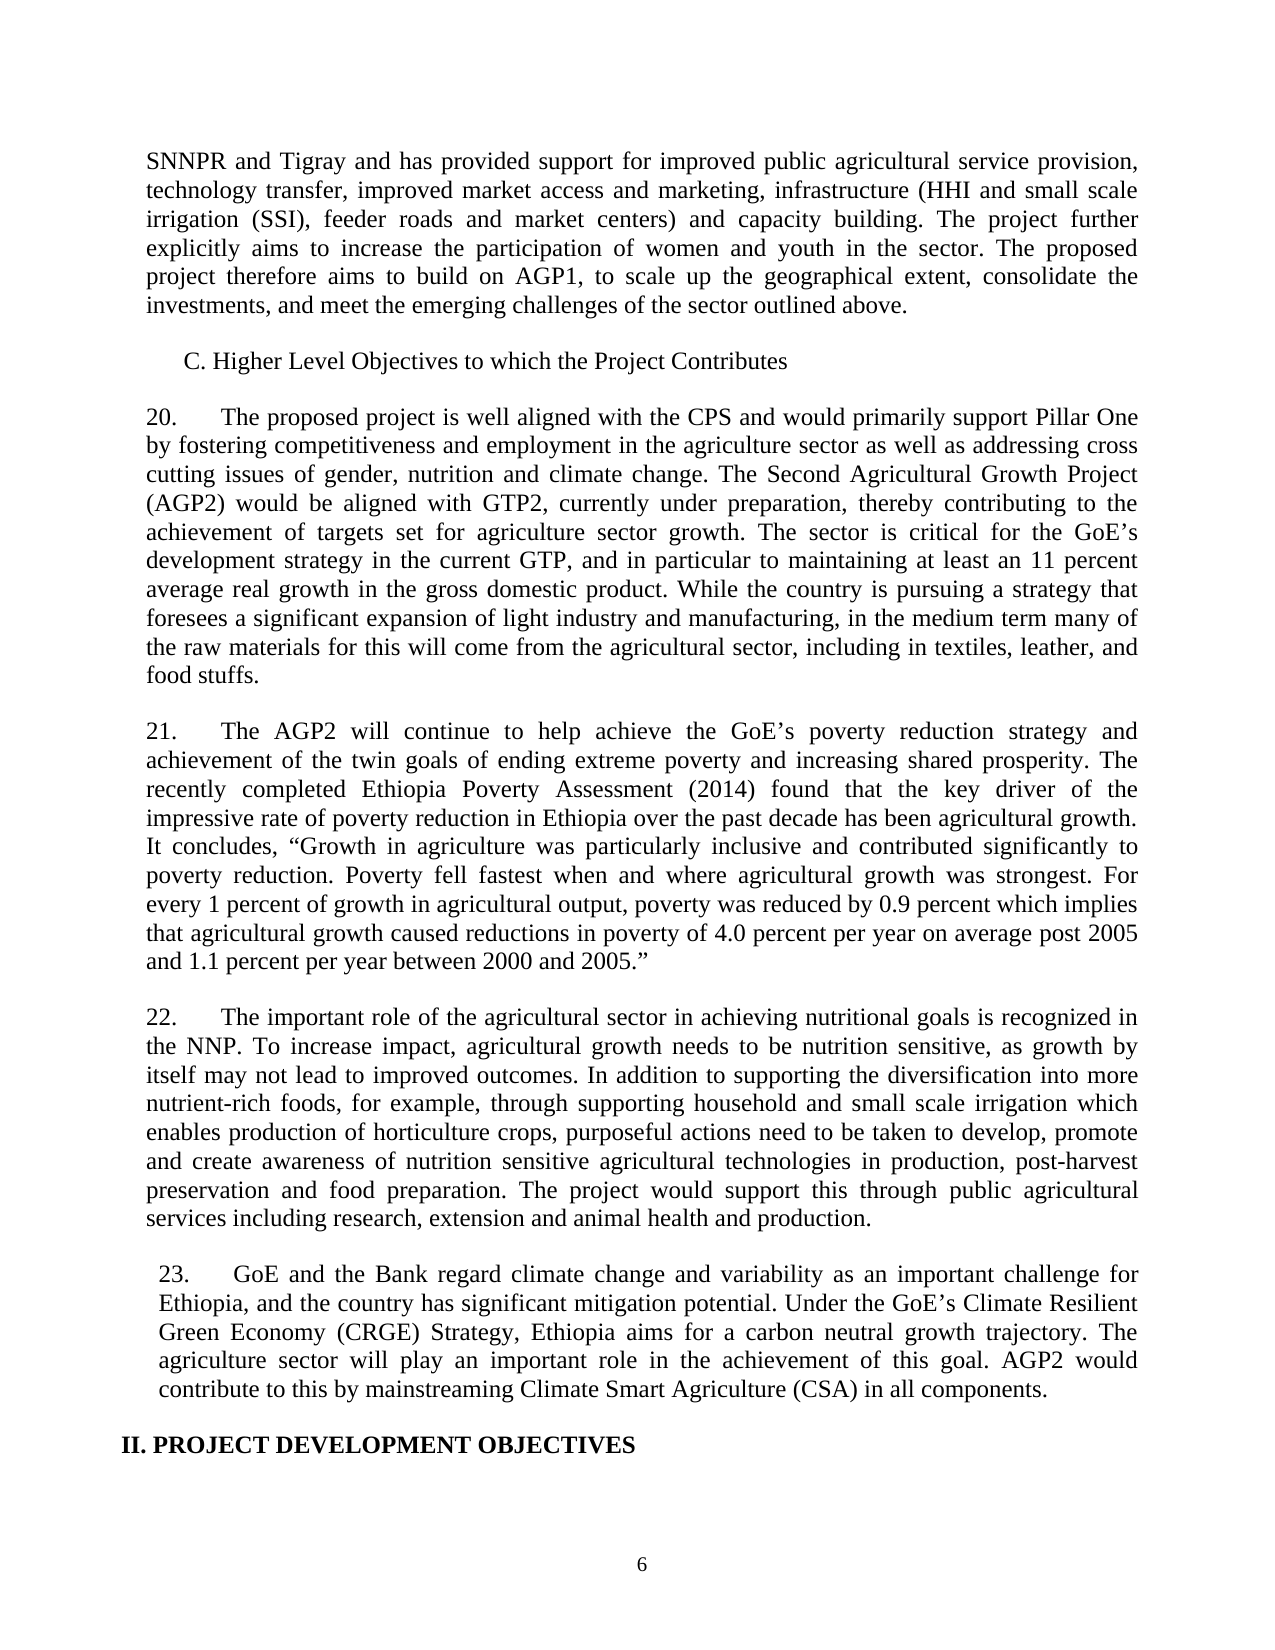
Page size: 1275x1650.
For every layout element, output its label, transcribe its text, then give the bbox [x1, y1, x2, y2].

list GoE and the Bank regard climate change and variability as an important challenge for Ethiopia, and the country has significant mitigation potential. Under the GoE’s Climate Resilient Green Economy (CRGE) Strategy, Ethiopia aims for a carbon neutral growth trajectory. The agriculture sector will play an important role in the achievement of this goal. AGP2 would contribute to this by mainstreaming Climate Smart Agriculture (CSA) in all components. [158, 1259, 1139, 1403]
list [146, 146, 1139, 319]
text II. PROJECT DEVELOPMENT OBJECTIVES [121, 1430, 1139, 1459]
text C. Higher Level Objectives to which the Project Contributes [121, 346, 1139, 375]
list The important role of the agricultural sector in achieving nutritional goals is recognized in the NNP. To increase impact, agricultural growth needs to be nutrition sensitive, as growth by itself may not lead to improved outcomes. In addition to supporting the diversification into more nutrient-rich foods, for example, through supporting household and small scale irrigation which enables production of horticulture crops, purposeful actions need to be taken to develop, promote and create awareness of nutrition sensitive agricultural technologies in production, post-harvest preservation and food preparation. The project would support this through public agricultural services including research, extension and animal health and production. [146, 1002, 1139, 1232]
list The AGP2 will continue to help achieve the GoE’s poverty reduction strategy and achievement of the twin goals of ending extreme poverty and increasing shared prosperity. The recently completed Ethiopia Poverty Assessment (2014) found that the key driver of the impressive rate of poverty reduction in Ethiopia over the past decade has been agricultural growth. It concludes, “Growth in agriculture was particularly inclusive and contributed significantly to poverty reduction. Poverty fell fastest when and where agricultural growth was strongest. For every 1 percent of growth in agricultural output, poverty was reduced by 0.9 percent which implies that agricultural growth caused reductions in poverty of 4.0 percent per year on average post 2005 and 1.1 percent per year between 2000 and 2005.” [146, 716, 1139, 975]
list The proposed project is well aligned with the CPS and would primarily support Pillar One by fostering competitiveness and employment in the agriculture sector as well as addressing cross cutting issues of gender, nutrition and climate change. The Second Agricultural Growth Project (AGP2) would be aligned with GTP2, currently under preparation, thereby contributing to the achievement of targets set for agriculture sector growth. The sector is critical for the GoE’s development strategy in the current GTP, and in particular to maintaining at least an 11 percent average real growth in the gross domestic product. While the country is pursuing a strategy that foresees a significant expansion of light industry and manufacturing, in the medium term many of the raw materials for this will come from the agricultural sector, including in textiles, leather, and food stuffs. [146, 402, 1139, 689]
